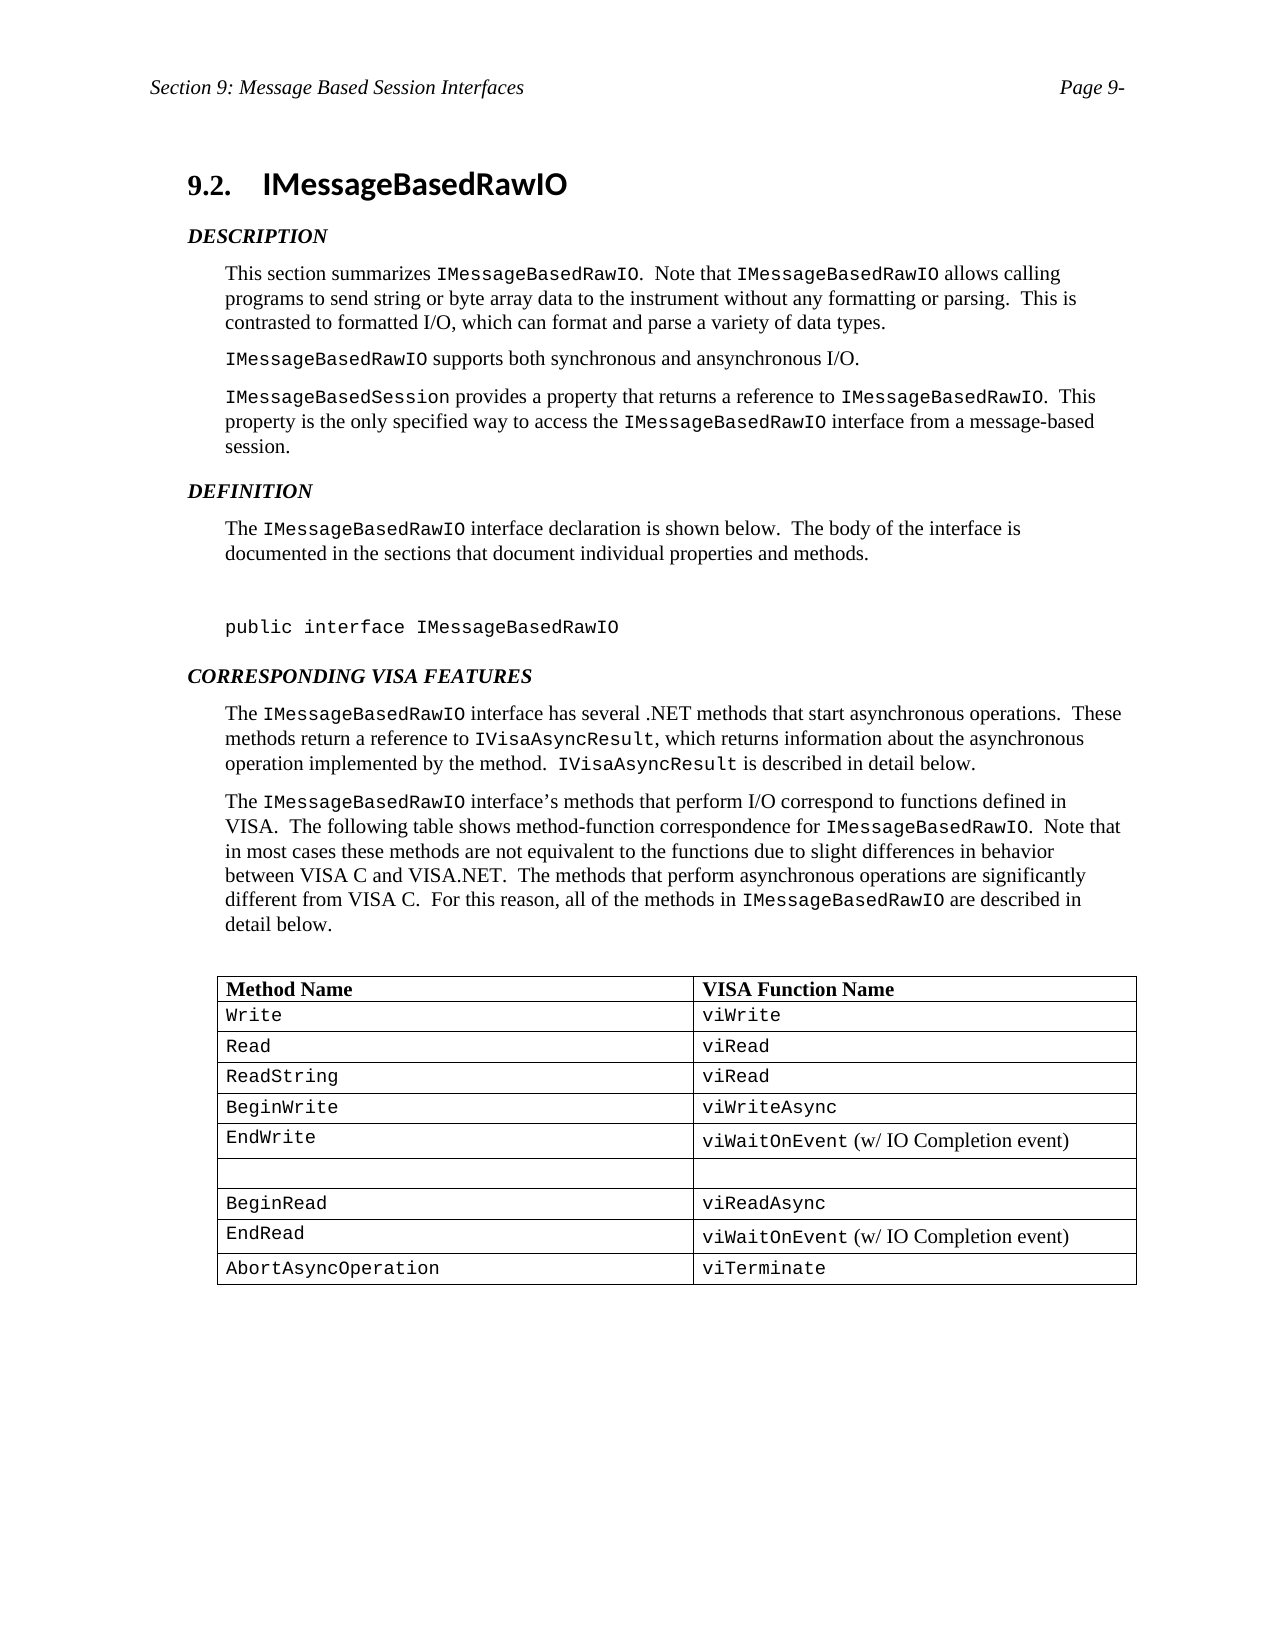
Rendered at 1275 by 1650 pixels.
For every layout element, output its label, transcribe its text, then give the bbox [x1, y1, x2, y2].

subtitle Corresponding VISA Features [187, 664, 1125, 688]
subtitle Description [187, 224, 1125, 248]
subtitle Definition [187, 479, 1125, 503]
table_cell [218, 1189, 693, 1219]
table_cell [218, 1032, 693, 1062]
text The IMessageBasedRawIO interface declaration is shown below. The body of the interface is documented in the sections that document individual properties and methods. [225, 516, 1125, 565]
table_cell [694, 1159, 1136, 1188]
text This section summarizes IMessageBasedRawIO. Note that IMessageBasedRawIO allows calling programs to send string or byte array data to the instrument without any formatting or parsing. This is contrasted to formatted I/O, which can format and parse a variety of data types. [225, 261, 1125, 334]
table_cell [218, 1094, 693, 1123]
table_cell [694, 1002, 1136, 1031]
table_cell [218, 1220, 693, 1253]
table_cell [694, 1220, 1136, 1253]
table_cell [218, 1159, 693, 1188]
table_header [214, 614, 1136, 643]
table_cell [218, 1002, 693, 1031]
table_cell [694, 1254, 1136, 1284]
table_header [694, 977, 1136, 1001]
text The IMessageBasedRawIO interface has several .NET methods that start asynchronous operations. These methods return a reference to IVisaAsyncResult, which returns information about the asynchronous operation implemented by the method. IVisaAsyncResult is described in detail below. [225, 701, 1125, 776]
subtitle IMessageBasedRawIO [187, 162, 1125, 203]
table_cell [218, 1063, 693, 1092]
text IMessageBasedRawIO supports both synchronous and ansynchronous I/O. [225, 346, 1125, 371]
text IMessageBasedSession provides a property that returns a reference to IMessageBasedRawIO. This property is the only specified way to access the IMessageBasedRawIO interface from a message-based session. [225, 384, 1125, 458]
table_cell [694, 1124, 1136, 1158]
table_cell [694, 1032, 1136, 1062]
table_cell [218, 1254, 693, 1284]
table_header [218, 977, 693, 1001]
text The IMessageBasedRawIO interface’s methods that perform I/O correspond to functions defined in VISA. The following table shows method-function correspondence for IMessageBasedRawIO. Note that in most cases these methods are not equivalent to the functions due to slight differences in behavior between VISA C and VISA.NET. The methods that perform asynchronous operations are significantly different from VISA C. For this reason, all of the methods in IMessageBasedRawIO are described in detail below. [225, 789, 1125, 936]
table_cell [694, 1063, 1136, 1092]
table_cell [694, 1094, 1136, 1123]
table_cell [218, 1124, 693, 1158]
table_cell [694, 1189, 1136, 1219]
